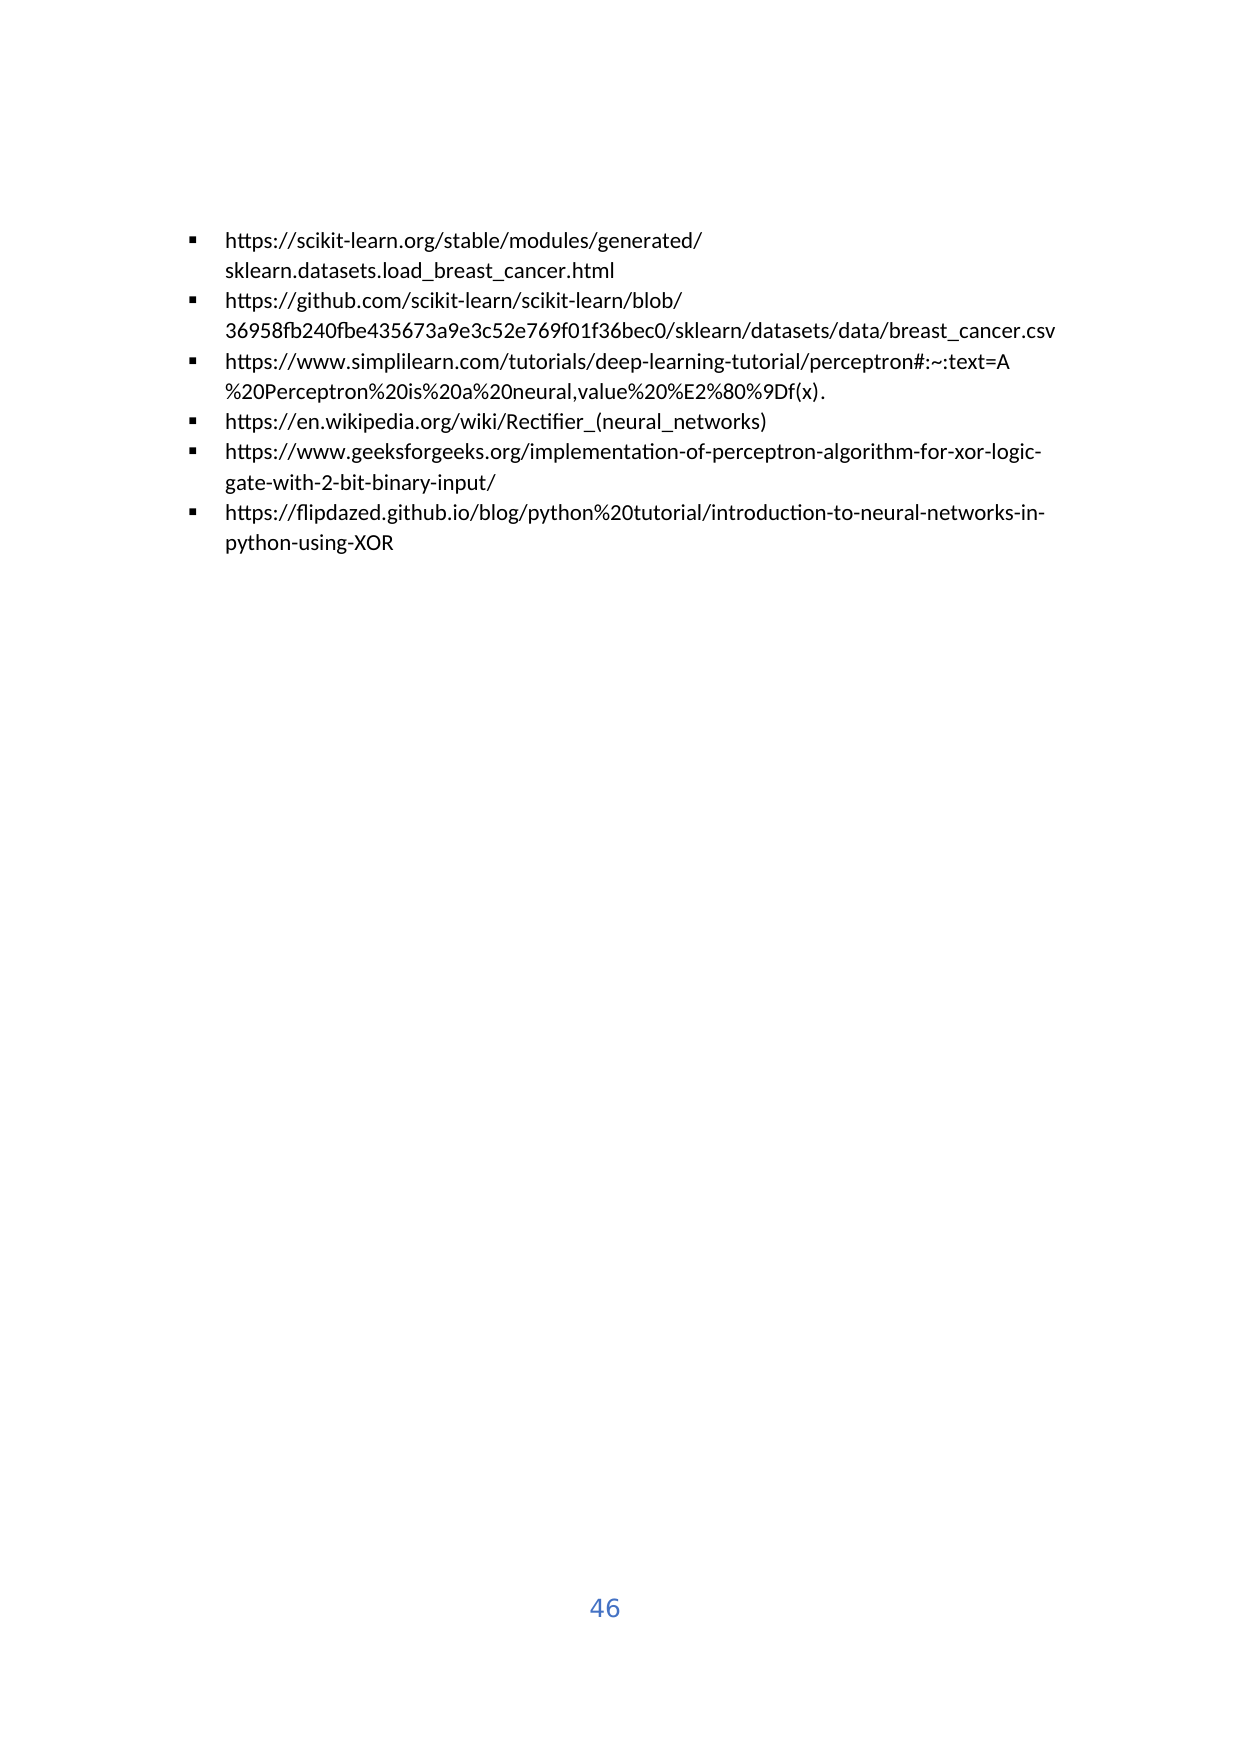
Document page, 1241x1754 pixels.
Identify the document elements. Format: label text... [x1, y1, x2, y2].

list https://flipdazed.github.io/blog/python%20tutorial/introduction-to-neural-networks-in-python-using-XOR [187, 498, 1060, 556]
list https://www.simplilearn.com/tutorials/deep-learning-tutorial/perceptron#:~:text=A%20Perceptron%20is%20a%20neural,value%20%E2%80%9Df(x). [187, 347, 1060, 405]
list https://github.com/scikit-learn/scikit-learn/blob/36958fb240fbe435673a9e3c52e769f01f36bec0/sklearn/datasets/data/breast_cancer.csv [187, 286, 1060, 345]
list https://en.wikipedia.org/wiki/Rectifier_(neural_networks) [187, 407, 1060, 435]
list https://scikit-learn.org/stable/modules/generated/sklearn.datasets.load_breast_cancer.html [187, 226, 1060, 284]
list https://www.geeksforgeeks.org/implementation-of-perceptron-algorithm-for-xor-logic-gate-with-2-bit-binary-input/ [187, 437, 1060, 496]
